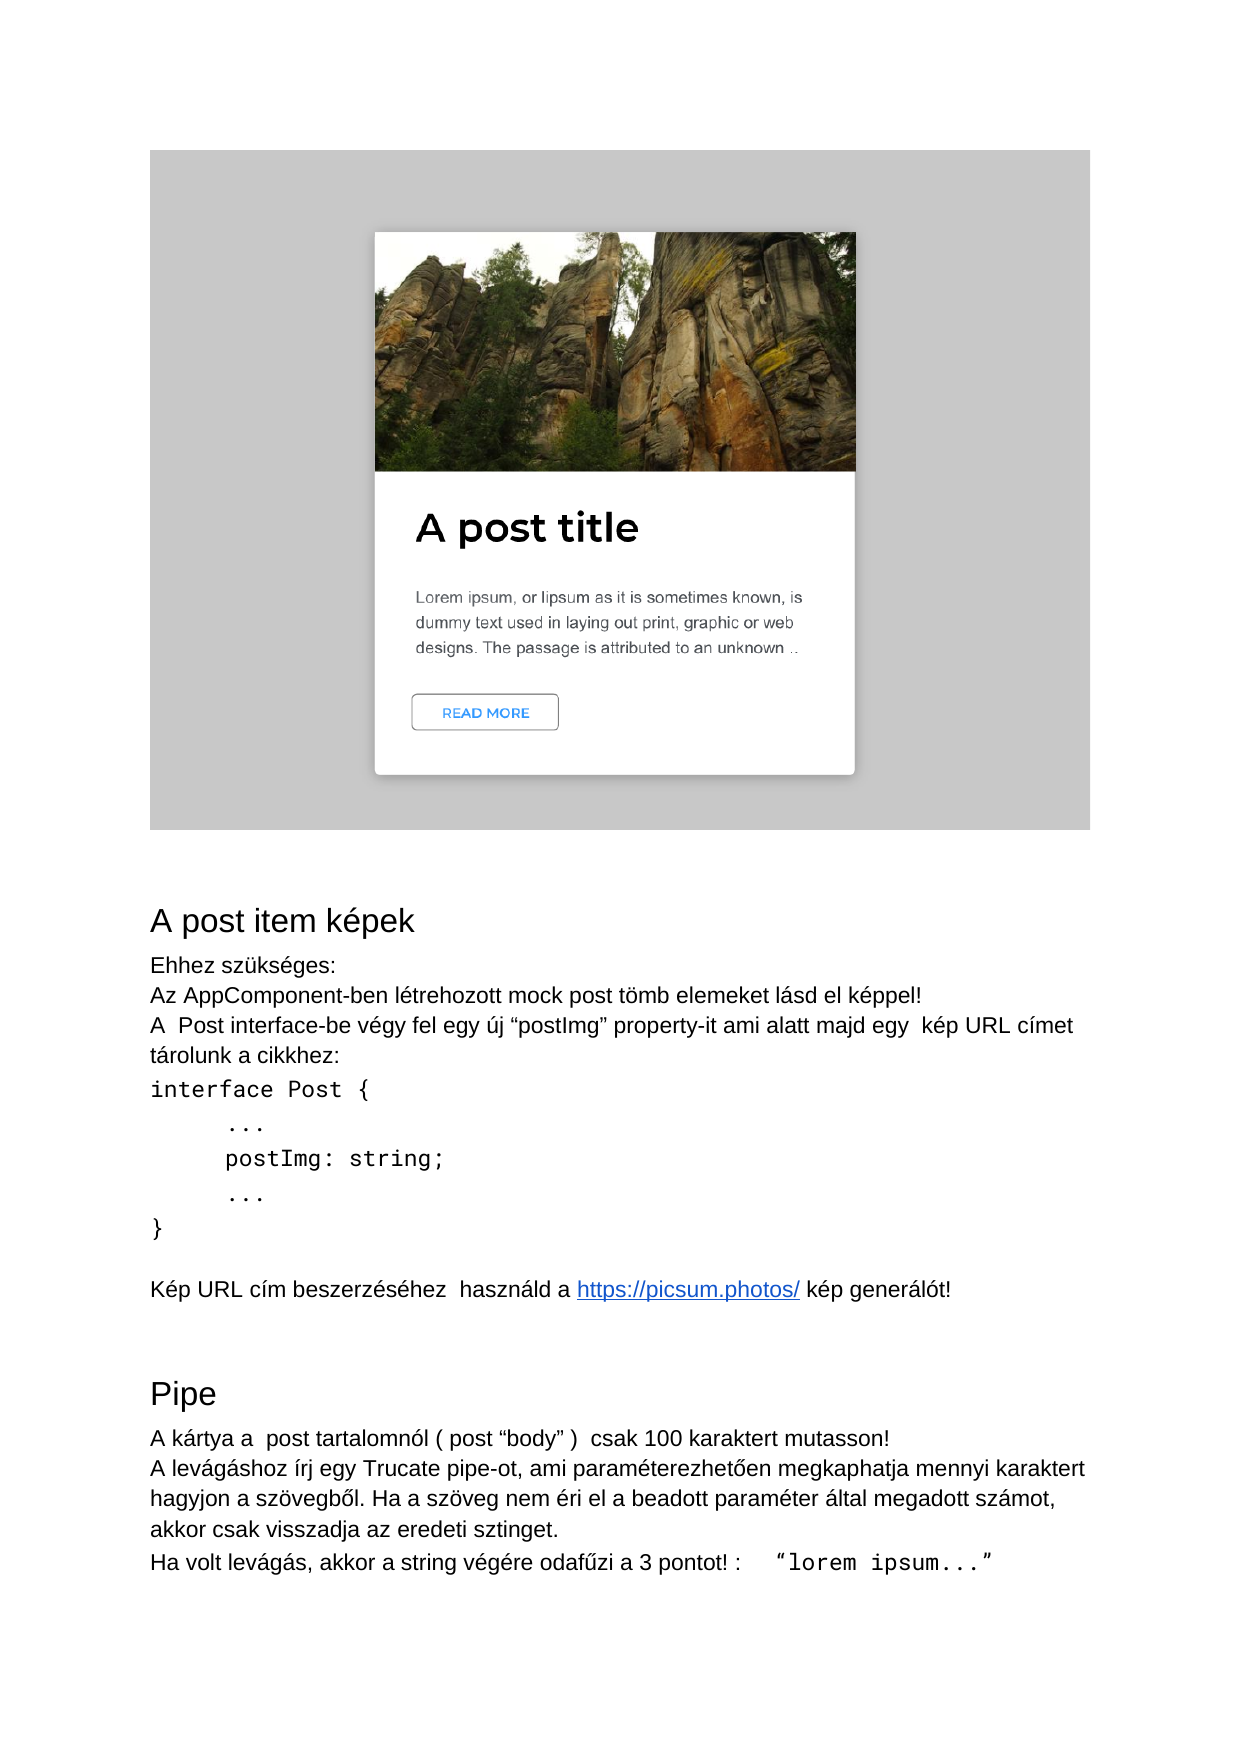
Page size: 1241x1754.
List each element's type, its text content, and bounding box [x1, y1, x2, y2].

text Ehhez szükséges: Az AppComponent-ben létrehozott mock post tömb elemeket lásd el képpel! A Post interface-be végy fel egy új “postImg” property-it ami alatt majd egy kép URL címet tárolunk a cikkhez: interface Post { ... postImg: string; [150, 952, 1090, 1173]
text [150, 1425, 1090, 1577]
subtitle A post item képek [150, 901, 1090, 939]
picture [150, 150, 1091, 830]
text ... } Kép URL cím beszerzéséhez használd a https://picsum.photos/ kép generálót! [150, 1177, 1090, 1302]
subtitle Pipe [150, 1374, 1090, 1412]
